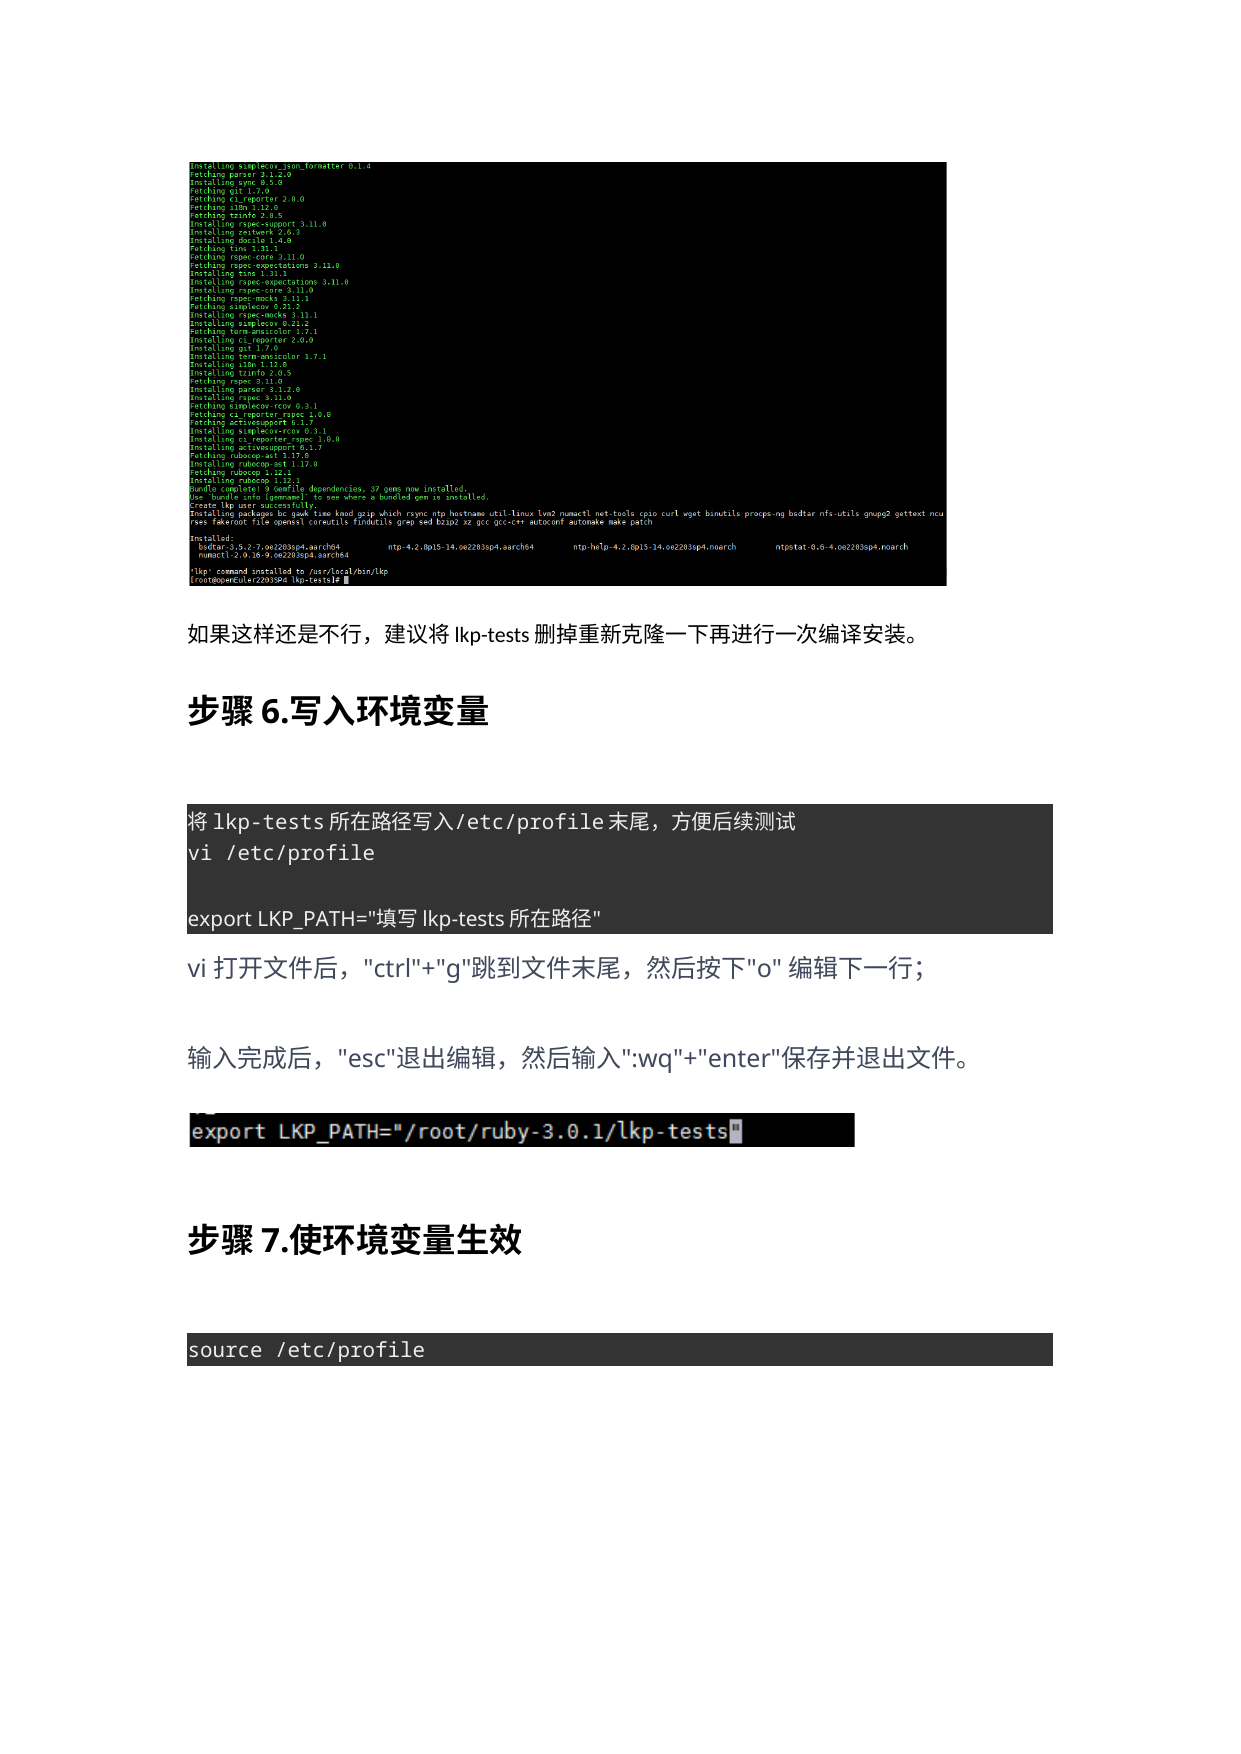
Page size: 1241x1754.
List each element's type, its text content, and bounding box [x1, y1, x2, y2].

text 输入完成后，"esc"退出编辑，然后输入":wq"+"enter"保存并退出文件。 [187, 1024, 1053, 1089]
picture [187, 162, 948, 586]
subtitle 步骤6.写入环境变量 [187, 677, 1053, 742]
subtitle 步骤7.使环境变量生效 [187, 1206, 1053, 1271]
text vi 打开文件后，"ctrl"+"g"跳到文件末尾，然后按下"o" 编辑下一行； [187, 934, 1053, 999]
text source /etc/profile [187, 1333, 1053, 1366]
text 将lkp-tests所在路径写入/etc/profile末尾，方便后续测试 [187, 804, 1053, 836]
text export LKP_PATH="填写lkp-tests所在路径" [187, 901, 1053, 934]
text 如果这样还是不行，建议将lkp-tests删掉重新克隆一下再进行一次编译安装。 [187, 617, 1053, 649]
picture [187, 1113, 855, 1147]
text vi /etc/profile [187, 836, 1053, 869]
